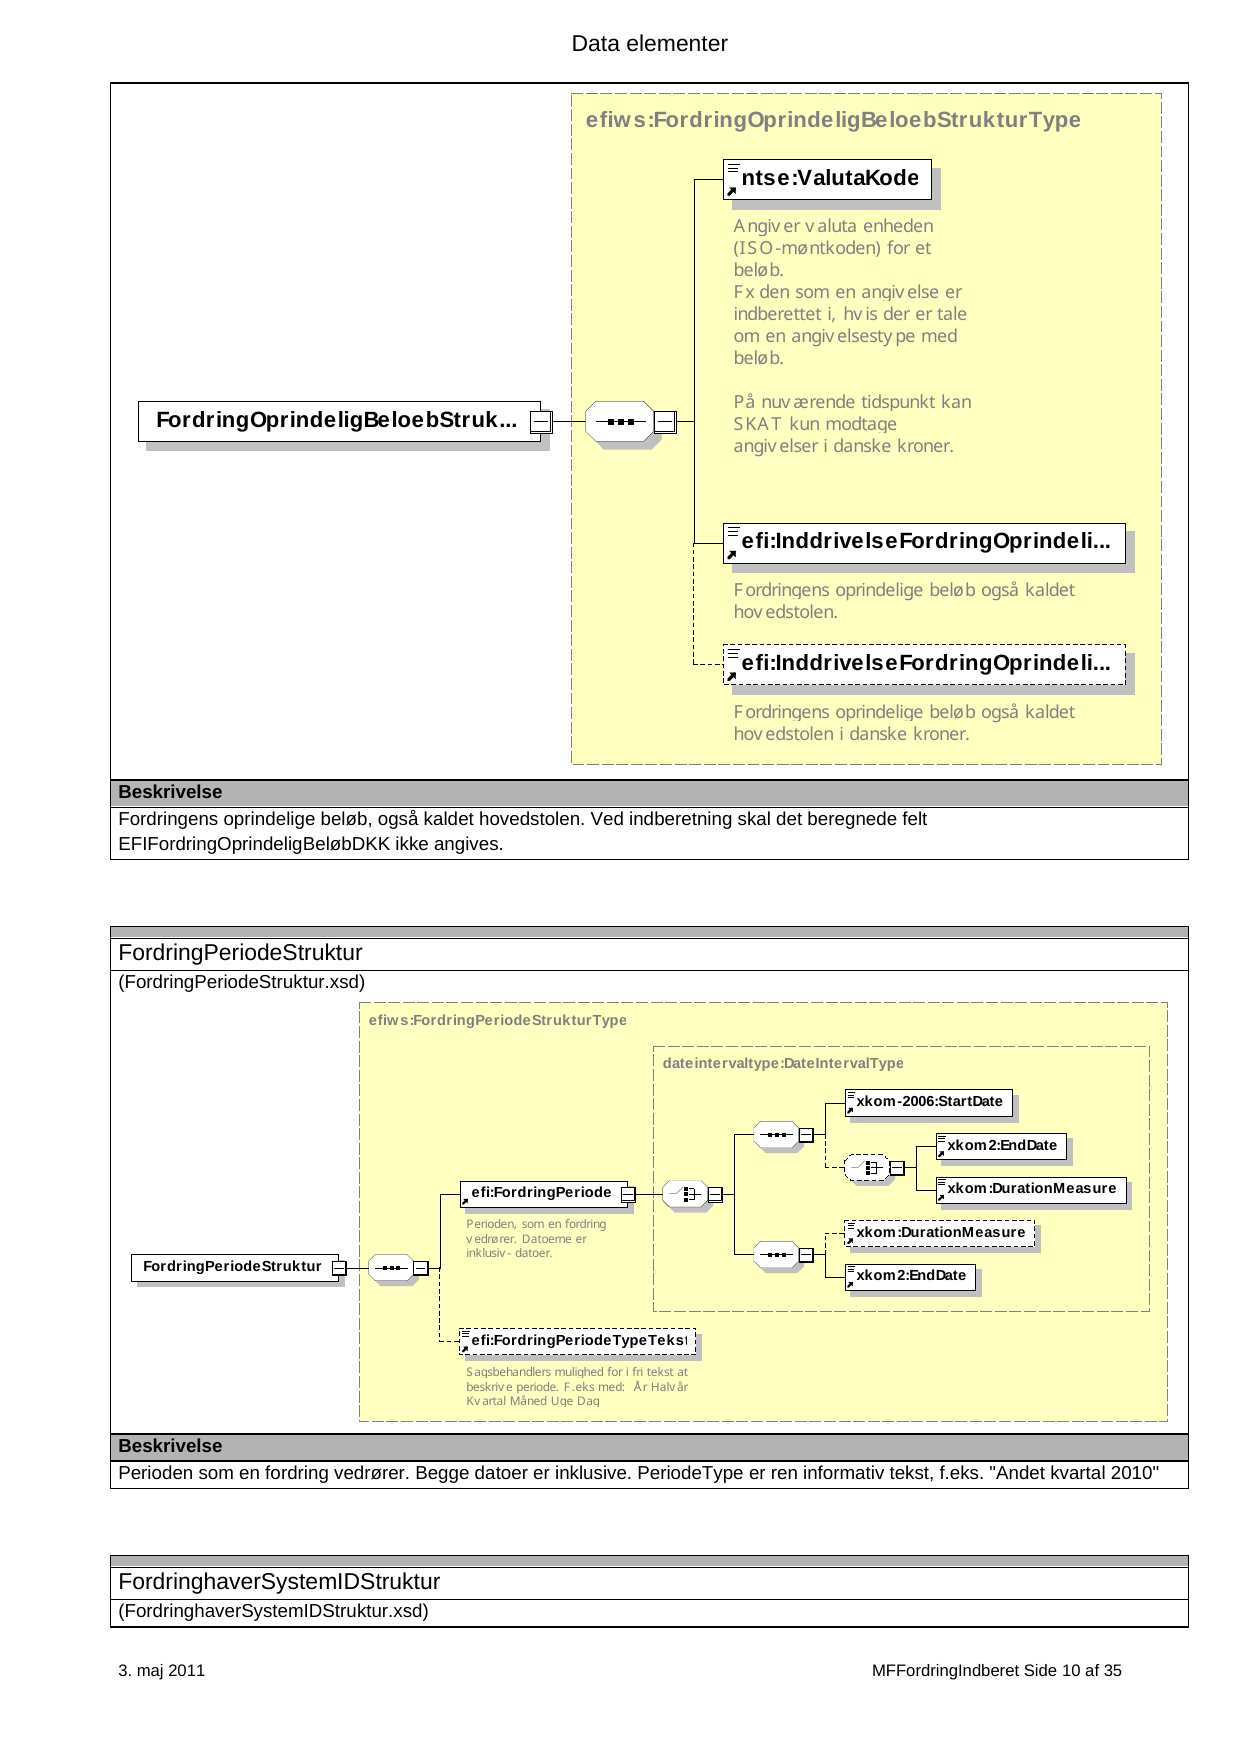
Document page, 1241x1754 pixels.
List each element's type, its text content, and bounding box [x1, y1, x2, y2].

table_header [111, 1556, 1188, 1566]
table_cell Perioden som en fordring vedrører. Begge datoer er inklusive. PeriodeType er ren informativ tekst, f.eks. "Andet kvartal 2010" [111, 1462, 1188, 1488]
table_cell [111, 1600, 1188, 1626]
table_cell (FordringPeriodeStruktur.xsd) [111, 971, 1188, 1433]
table_cell (FordringOprindeligBeloebStruktur.xsd) [111, 84, 1188, 779]
table_cell FordringhaverSystemIDStruktur [111, 1568, 1188, 1599]
table_cell FordringPeriodeStruktur [111, 939, 1188, 969]
table_header [111, 927, 1188, 937]
table_cell Fordringens oprindelige beløb, også kaldet hovedstolen. Ved indberetning skal det beregnede felt EFIFordringOprindeligBeløbDKK ikke angives. [111, 808, 1188, 858]
table_cell Beskrivelse [111, 781, 1188, 806]
table_cell Beskrivelse [111, 1435, 1188, 1460]
